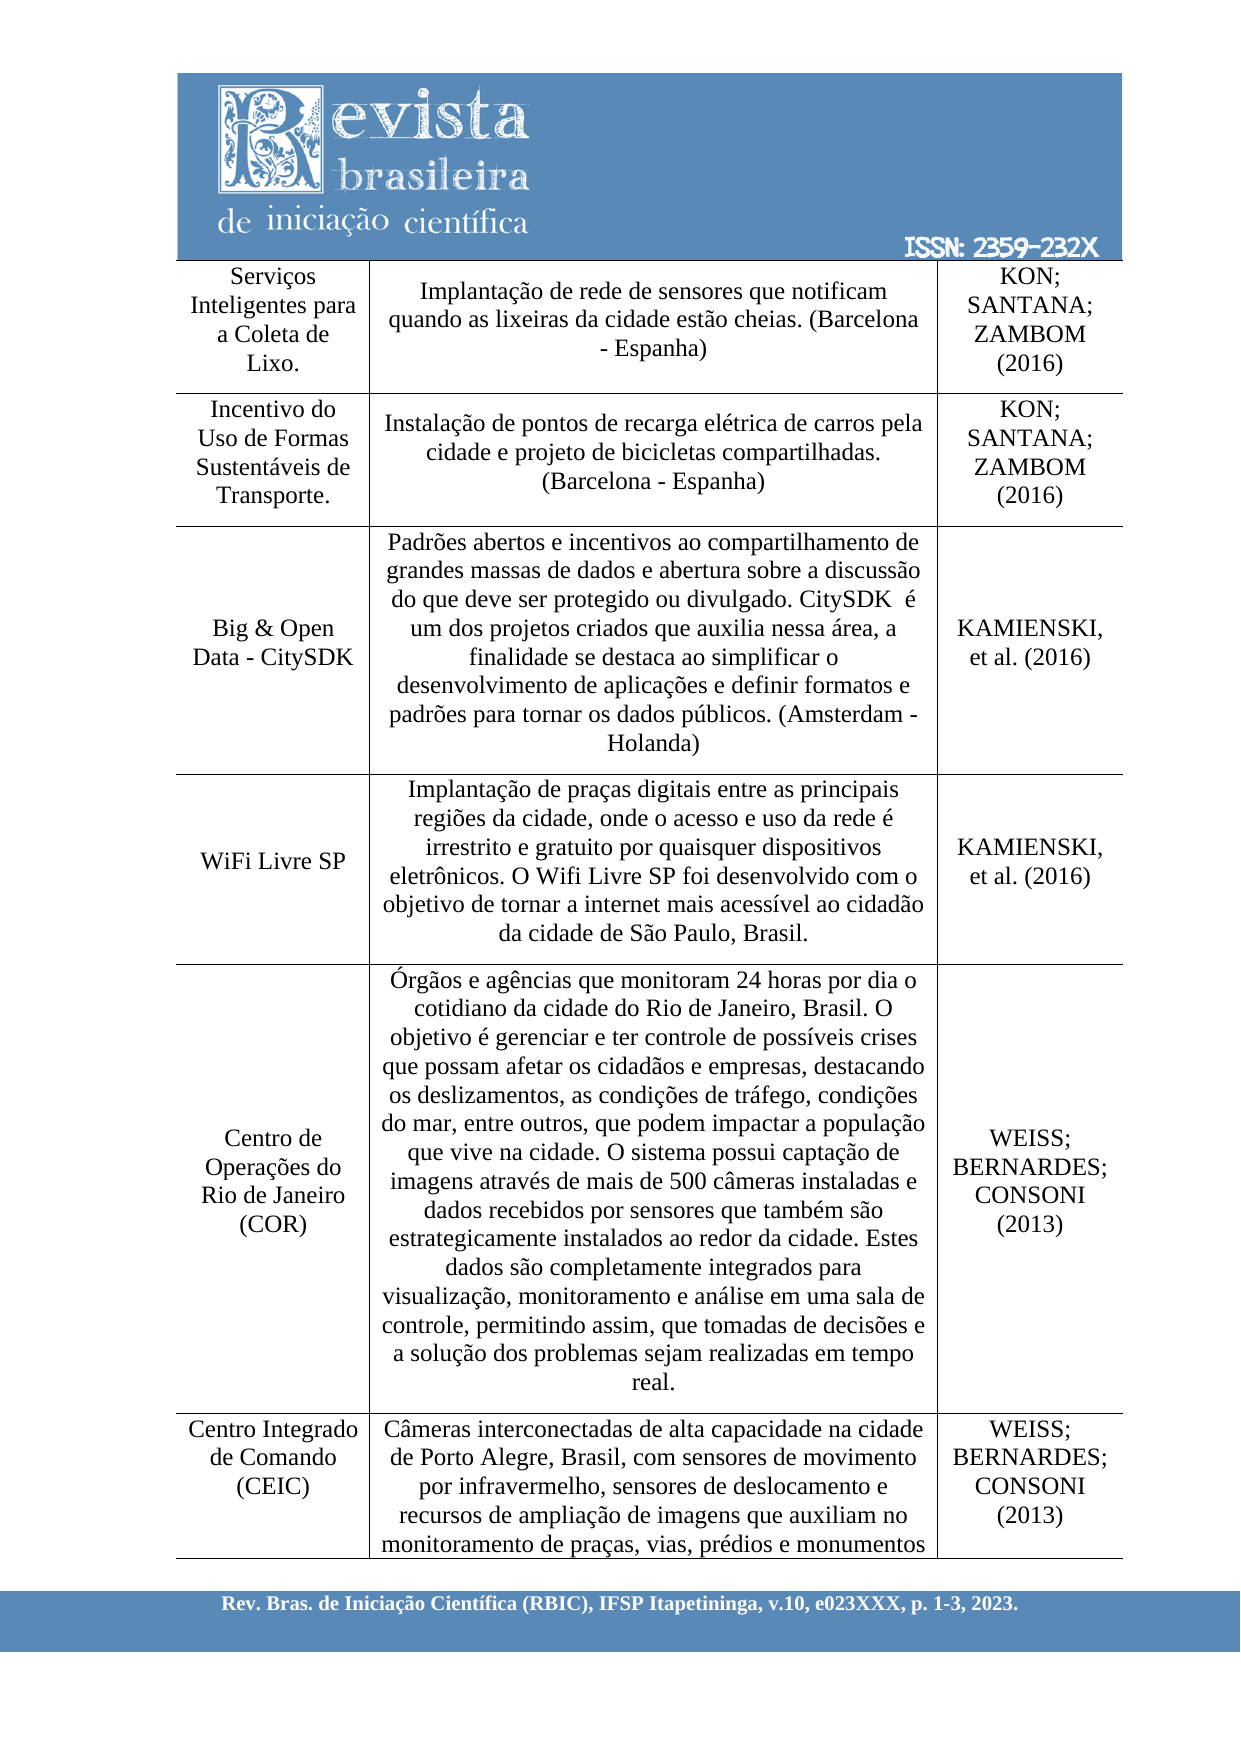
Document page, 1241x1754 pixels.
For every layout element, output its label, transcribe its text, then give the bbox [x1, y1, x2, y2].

table_cell Serviços Inteligentes para a Coleta de Lixo. [176, 261, 369, 393]
table_cell WEISS; BERNARDES; CONSONI (2013) [938, 965, 1123, 1413]
table_cell Implantação de rede de sensores que notificam quando as lixeiras da cidade estão cheias. (Barcelona - Espanha) [370, 261, 937, 393]
table_cell Incentivo do Uso de Formas Sustentáveis de Transporte. [176, 394, 369, 526]
table_cell Instalação de pontos de recarga elétrica de carros pela cidade e projeto de bicicletas compartilhadas. (Barcelona - Espanha) [370, 394, 937, 526]
table_cell KON; SANTANA; ZAMBOM (2016) [938, 394, 1123, 526]
table_cell KAMIENSKI, et al. (2016) [938, 775, 1123, 964]
table_cell Padrões abertos e incentivos ao compartilhamento de grandes massas de dados e abertura sobre a discussão do que deve ser protegido ou divulgado. CitySDK é um dos projetos criados que auxilia nessa área, a finalidade se destaca ao simplificar o desenvolvimento de aplicações e definir formatos e padrões para tornar os dados públicos. (Amsterdam - Holanda) [370, 527, 937, 773]
table_cell Centro Integrado de Comando (CEIC) [176, 1414, 369, 1557]
table_cell KON; SANTANA; ZAMBOM (2016) [938, 261, 1123, 393]
table_cell Big & Open Data - CitySDK [176, 527, 369, 773]
table_cell Implantação de praças digitais entre as principais regiões da cidade, onde o acesso e uso da rede é irrestrito e gratuito por quaisquer dispositivos eletrônicos. O Wifi Livre SP foi desenvolvido com o objetivo de tornar a internet mais acessível ao cidadão da cidade de São Paulo, Brasil. [370, 775, 937, 964]
table_cell WiFi Livre SP [176, 775, 369, 964]
table_cell Órgãos e agências que monitoram 24 horas por dia o cotidiano da cidade do Rio de Janeiro, Brasil. O objetivo é gerenciar e ter controle de possíveis crises que possam afetar os cidadãos e empresas, destacando os deslizamentos, as condições de tráfego, condições do mar, entre outros, que podem impactar a população que vive na cidade. O sistema possui captação de imagens através de mais de 500 câmeras instaladas e dados recebidos por sensores que também são estrategicamente instalados ao redor da cidade. Estes dados são completamente integrados para visualização, monitoramento e análise em uma sala de controle, permitindo assim, que tomadas de decisões e a solução dos problemas sejam realizadas em tempo real. [370, 965, 937, 1413]
table_cell WEISS; BERNARDES; CONSONI (2013) [938, 1414, 1123, 1557]
table_cell KAMIENSKI, et al. (2016) [938, 527, 1123, 773]
picture [177, 73, 1123, 260]
table_cell Centro de Operações do Rio de Janeiro (COR) [176, 965, 369, 1413]
